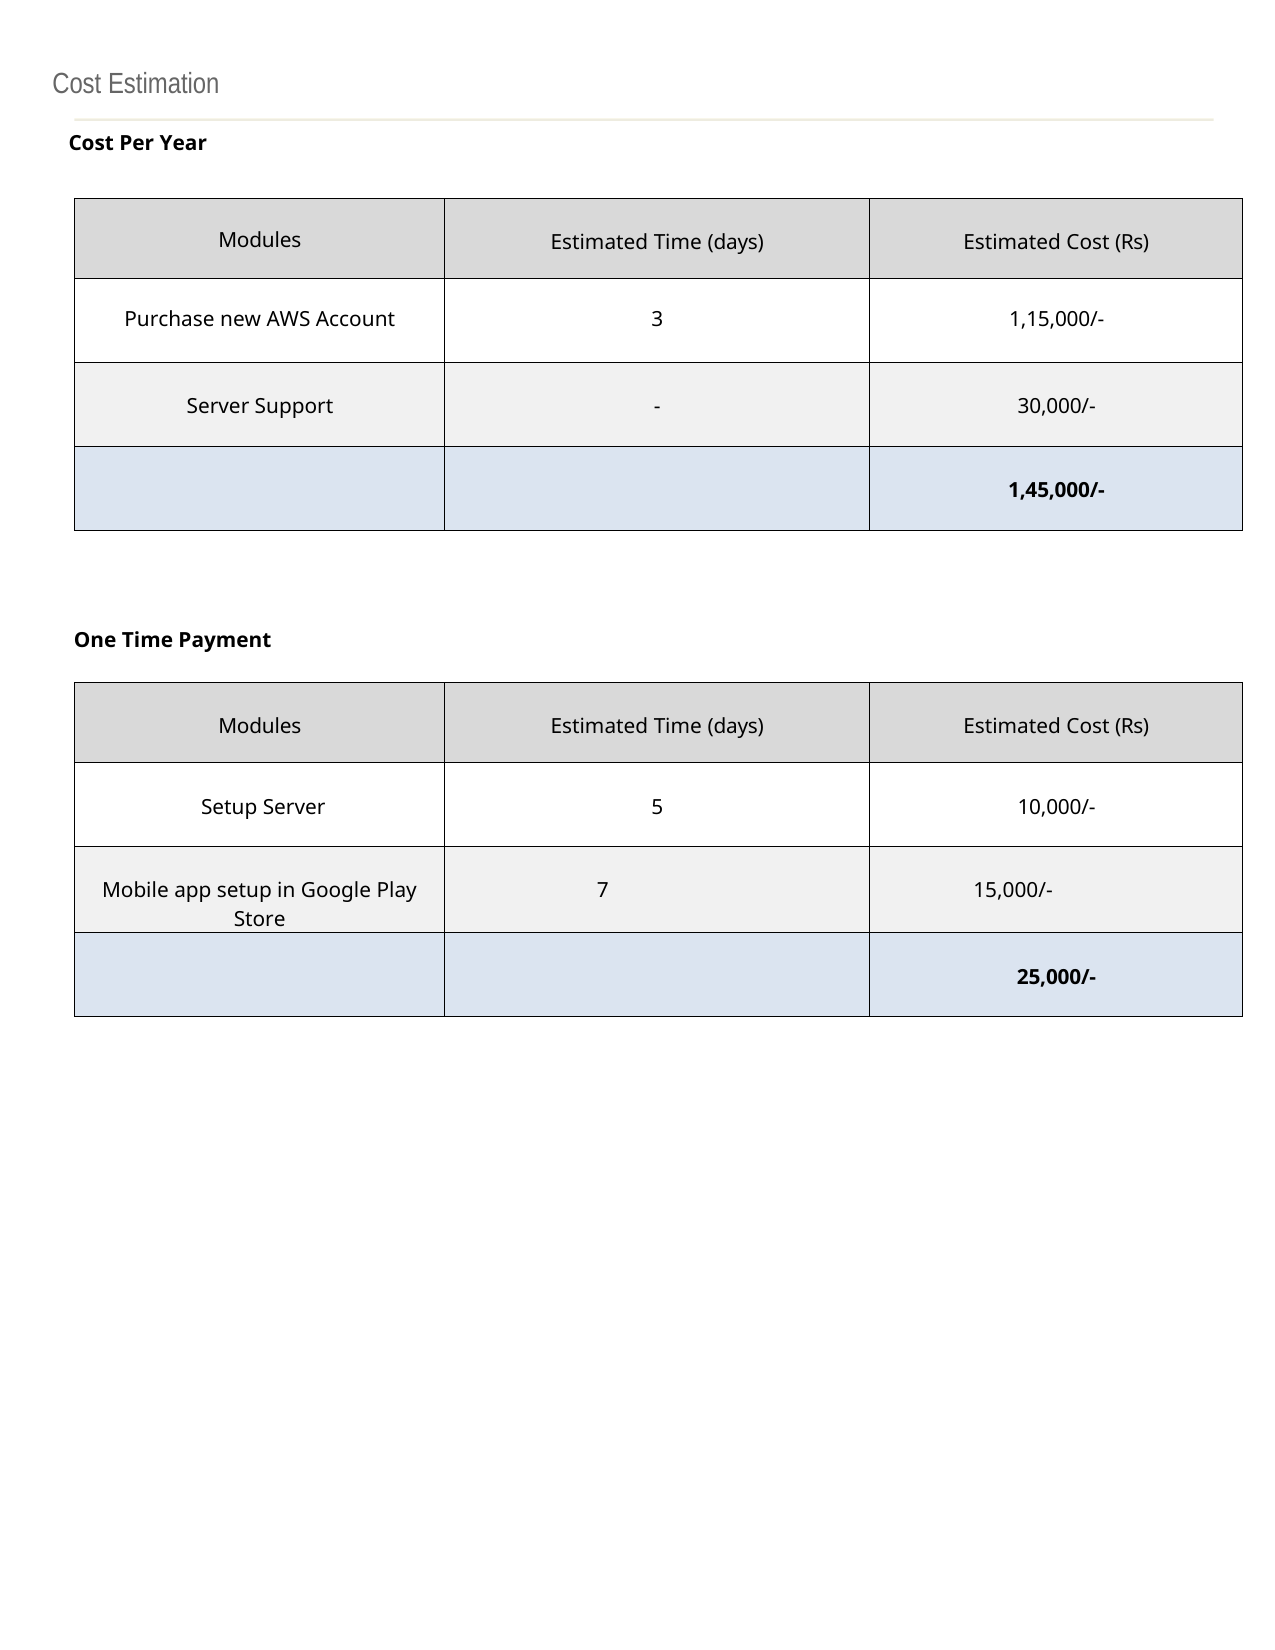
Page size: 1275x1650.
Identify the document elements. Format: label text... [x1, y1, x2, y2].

table_cell 15,000/- [870, 847, 1242, 932]
table_header Estimated Cost (Rs) [870, 199, 1242, 278]
table_cell [445, 447, 869, 530]
table_cell 10,000/- [870, 763, 1242, 846]
table_cell Mobile app setup in Google Play Store [75, 847, 444, 932]
table_cell Server Support [75, 363, 444, 446]
table_cell 7 [445, 847, 869, 932]
text One Time Payment [52, 625, 1254, 682]
table_cell 3 [445, 279, 869, 362]
table_cell [445, 933, 869, 1016]
table_cell [75, 447, 444, 530]
table_cell - [445, 363, 869, 446]
table_header Estimated Time (days) [445, 683, 869, 762]
table_cell 25,000/- [870, 933, 1242, 1016]
table_header Modules [75, 199, 444, 278]
text Cost Per Year [52, 128, 1254, 157]
table_cell 1,45,000/- [870, 447, 1242, 530]
table_header Estimated Cost (Rs) [870, 683, 1242, 762]
table_cell [75, 933, 444, 1016]
table_header Estimated Time (days) [445, 199, 869, 278]
table_cell Purchase new AWS Account [75, 279, 444, 362]
table_cell 30,000/- [870, 363, 1242, 446]
table_cell Setup Server [75, 763, 444, 846]
table_cell 5 [445, 763, 869, 846]
subtitle Cost Estimation [52, 67, 1254, 100]
table_header Modules [75, 683, 444, 762]
table_cell 1,15,000/- [870, 279, 1242, 362]
